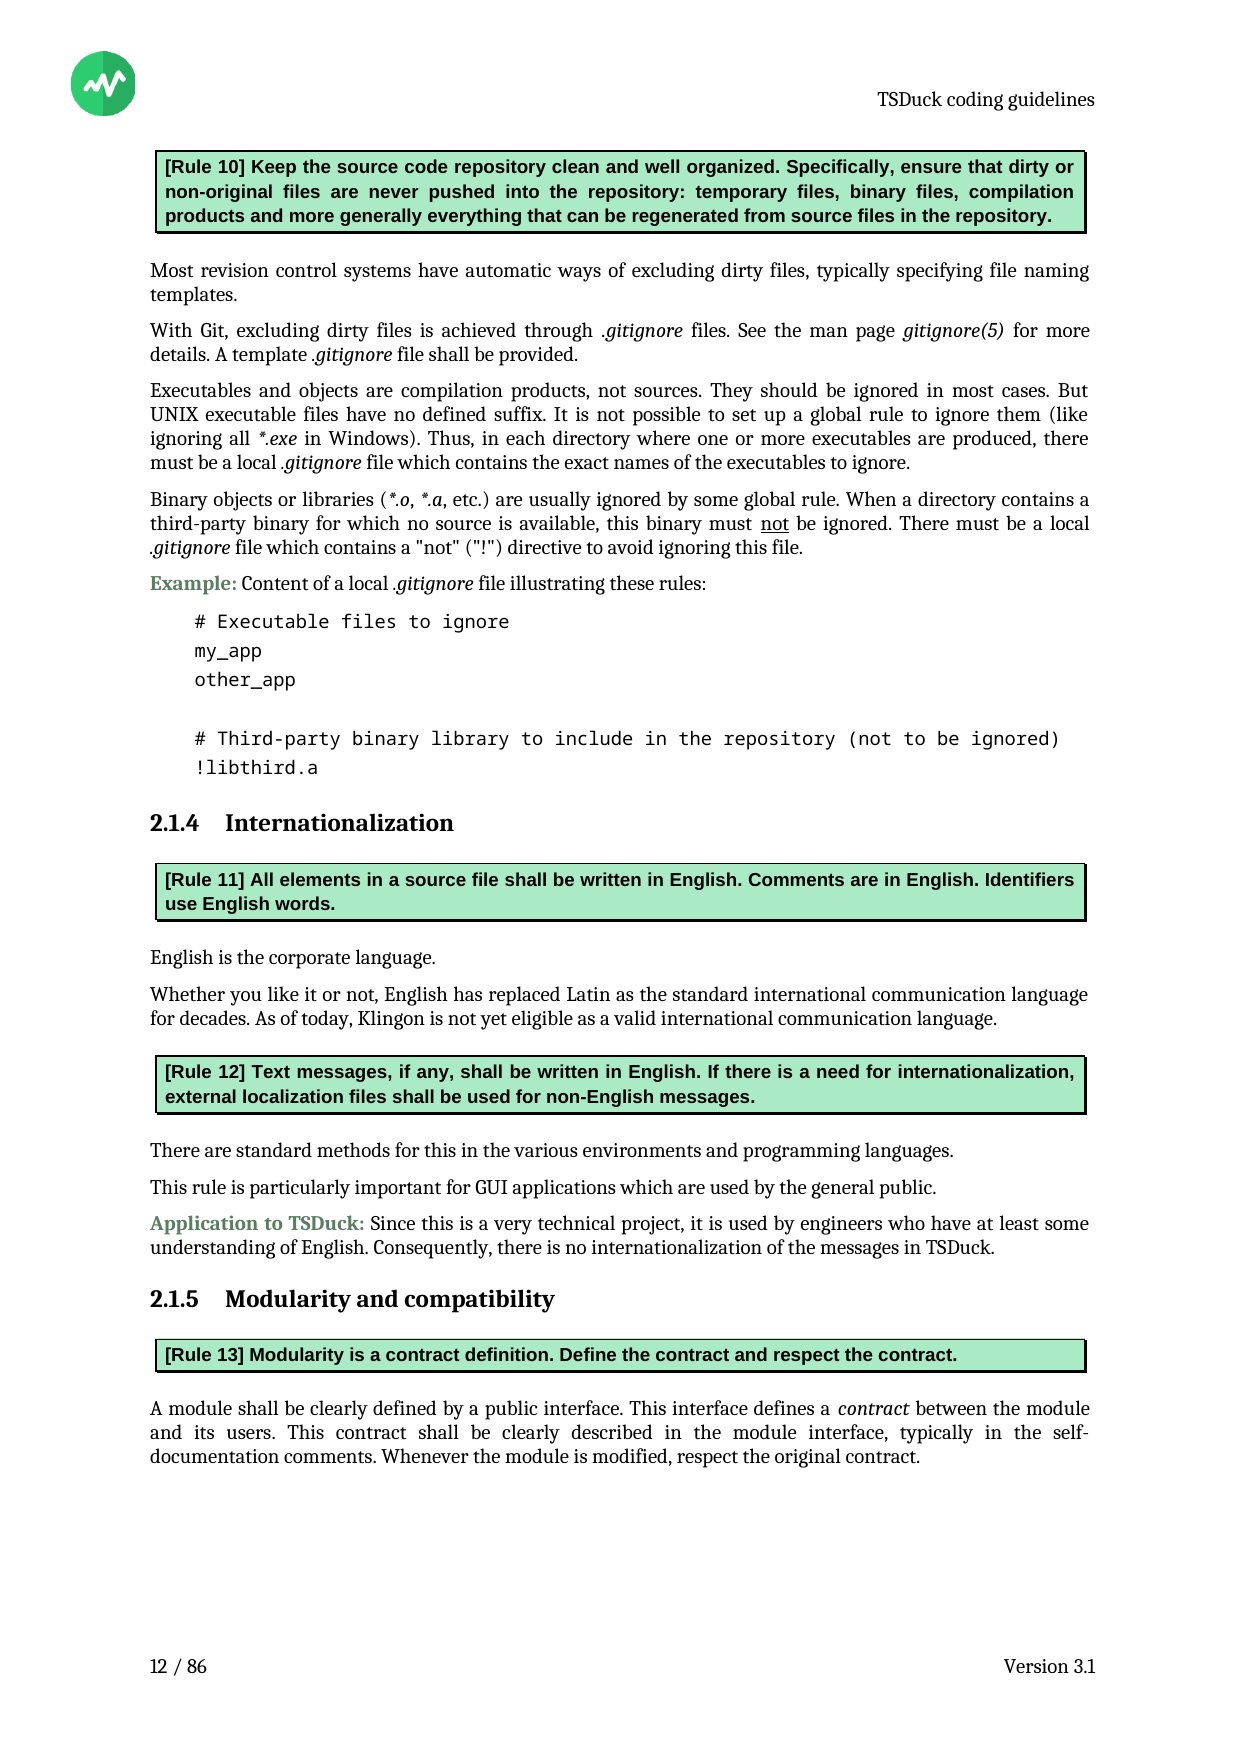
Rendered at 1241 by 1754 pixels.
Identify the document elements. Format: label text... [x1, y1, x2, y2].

text English is the corporate language. [150, 946, 1090, 970]
text Whether you like it or not, English has replaced Latin as the standard international communication language for decades. As of today, Klingon is not yet eligible as a valid international communication language. [150, 982, 1090, 1030]
text There are standard methods for this in the various environments and programming languages. [150, 1139, 1090, 1163]
text Application to TSDuck: Since this is a very technical project, it is used by engineers who have at least some understanding of English. Consequently, there is no internationalization of the messages in TSDuck. [150, 1212, 1090, 1260]
subtitle Internationalization [150, 809, 1090, 838]
text my_app [194, 637, 1090, 663]
text !libthird.a [194, 754, 1090, 780]
picture [70, 51, 136, 116]
text Most revision control systems have automatic ways of excluding dirty files, typically specifying file naming templates. [150, 258, 1090, 306]
text With Git, excluding dirty files is achieved through .gitignore files. See the man page gitignore(5) for more details. A template .gitignore file shall be provided. [150, 319, 1090, 367]
text Binary objects or libraries (*.o, *.a, etc.) are usually ignored by some global rule. When a directory contains a third-party binary for which no source is available, this binary must not be ignored. There must be a local .gitignore file which contains a "not" ("!") directive to avoid ignoring this file. [150, 487, 1090, 559]
text other_app [194, 667, 1090, 692]
text Executables and objects are compilation products, not sources. They should be ignored in most cases. But UNIX executable files have no defined suffix. It is not possible to set up a global rule to ignore them (like ignoring all *.exe in Windows). Thus, in each directory where one or more executables are produced, there must be a local .gitignore file which contains the exact names of the executables to ignore. [150, 379, 1090, 475]
text Example: Content of a local .gitignore file illustrating these rules: [150, 572, 1090, 596]
text A module shall be clearly defined by a public interface. This interface defines a contract between the module and its users. This contract shall be clearly described in the module interface, typically in the self-documentation comments. Whenever the module is modified, respect the original contract. [150, 1397, 1090, 1469]
subtitle Modularity and compatibility [150, 1285, 1090, 1313]
text # Third-party binary library to include in the repository (not to be ignored) [194, 725, 1090, 751]
text # Executable files to ignore [194, 608, 1090, 634]
text This rule is particularly important for GUI applications which are used by the general public. [150, 1175, 1090, 1199]
